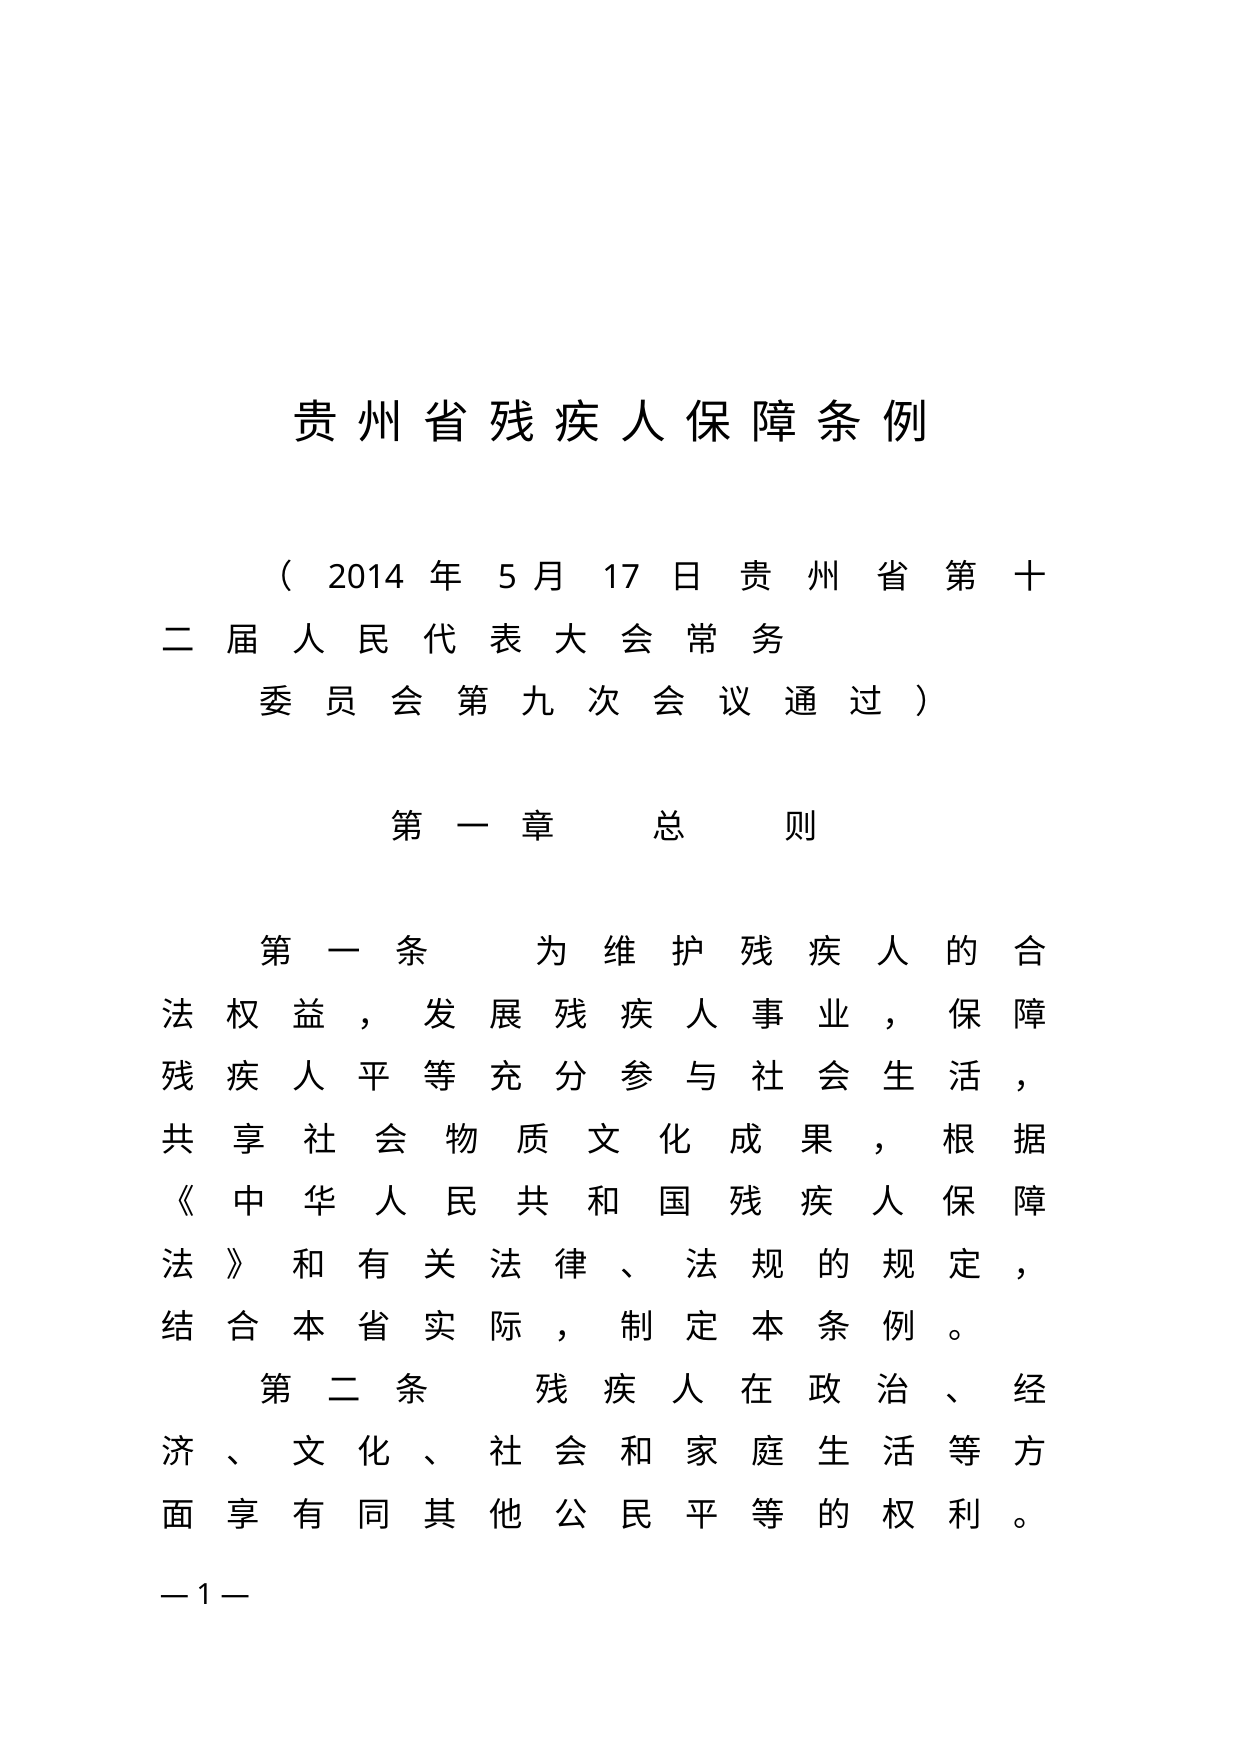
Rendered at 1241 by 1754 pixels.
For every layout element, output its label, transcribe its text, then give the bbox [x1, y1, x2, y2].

text 第二条 残疾人在政治、经济、文化、社会和家庭生活等方面享有同其他公民平等的权利。 [161, 1356, 1079, 1543]
text 第一条 为维护残疾人的合法权益，发展残疾人事业，保障残疾人平等充分参与社会生活，共享社会物质文化成果，根据《中华人民共和国残疾人保障法》和有关法律、法规的规定，结合本省实际，制定本条例。 [161, 918, 1079, 1356]
text 贵州省残疾人保障条例 [161, 356, 1079, 481]
text 第一章 总 则 [161, 793, 1079, 856]
text 委员会第九次会议通过） [161, 668, 1079, 731]
text （2014年5月17日贵州省第十二届人民代表大会常务 [161, 543, 1079, 668]
